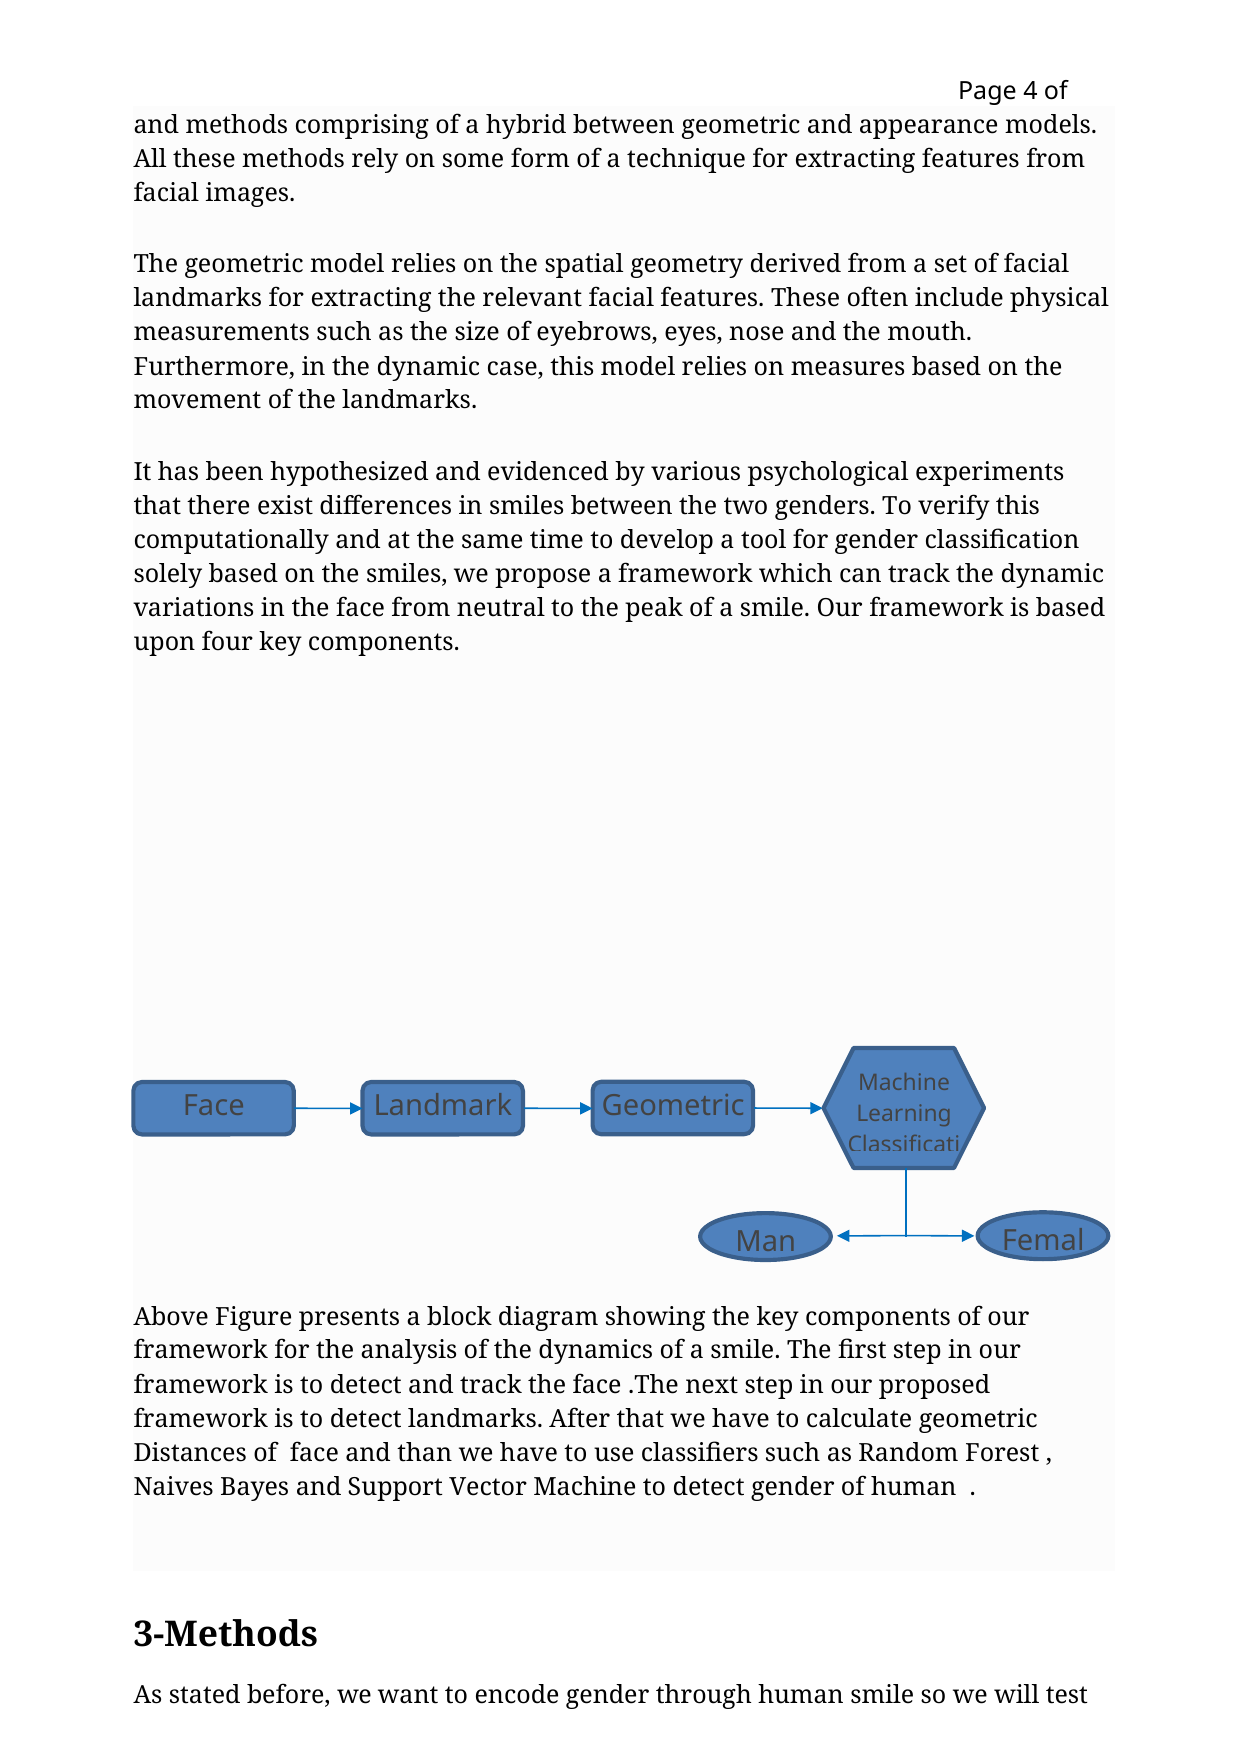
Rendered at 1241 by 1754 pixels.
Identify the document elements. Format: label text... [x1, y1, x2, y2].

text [133, 106, 1115, 208]
text The geometric model relies on the spatial geometry derived from a set of facial landmarks for extracting the relevant facial features. These often include physical measurements such as the size of eyebrows, eyes, nose and the mouth. Furthermore, in the dynamic case, this model relies on measures based on the movement of the landmarks. [133, 246, 1115, 416]
text It has been hypothesized and evidenced by various psychological experiments that there exist differences in smiles between the two genders. To verify this computationally and at the same time to develop a tool for gender classification solely based on the smiles, we propose a framework which can track the dynamic variations in the face from neutral to the peak of a smile. Our framework is based upon four key components. [460, 454, 1115, 658]
text Above Figure presents a block diagram showing the key components of our framework for the analysis of the dynamics of a smile. The first step in our framework is to detect and track the face .The next step in our proposed framework is to detect landmarks. After that we have to calculate geometric Distances of face and than we have to use classifiers such as Random Forest , Naives Bayes and Support Vector Machine to detect gender of human . [133, 1298, 1115, 1502]
subtitle 3-Methods [133, 1609, 1115, 1657]
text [133, 1677, 1095, 1711]
